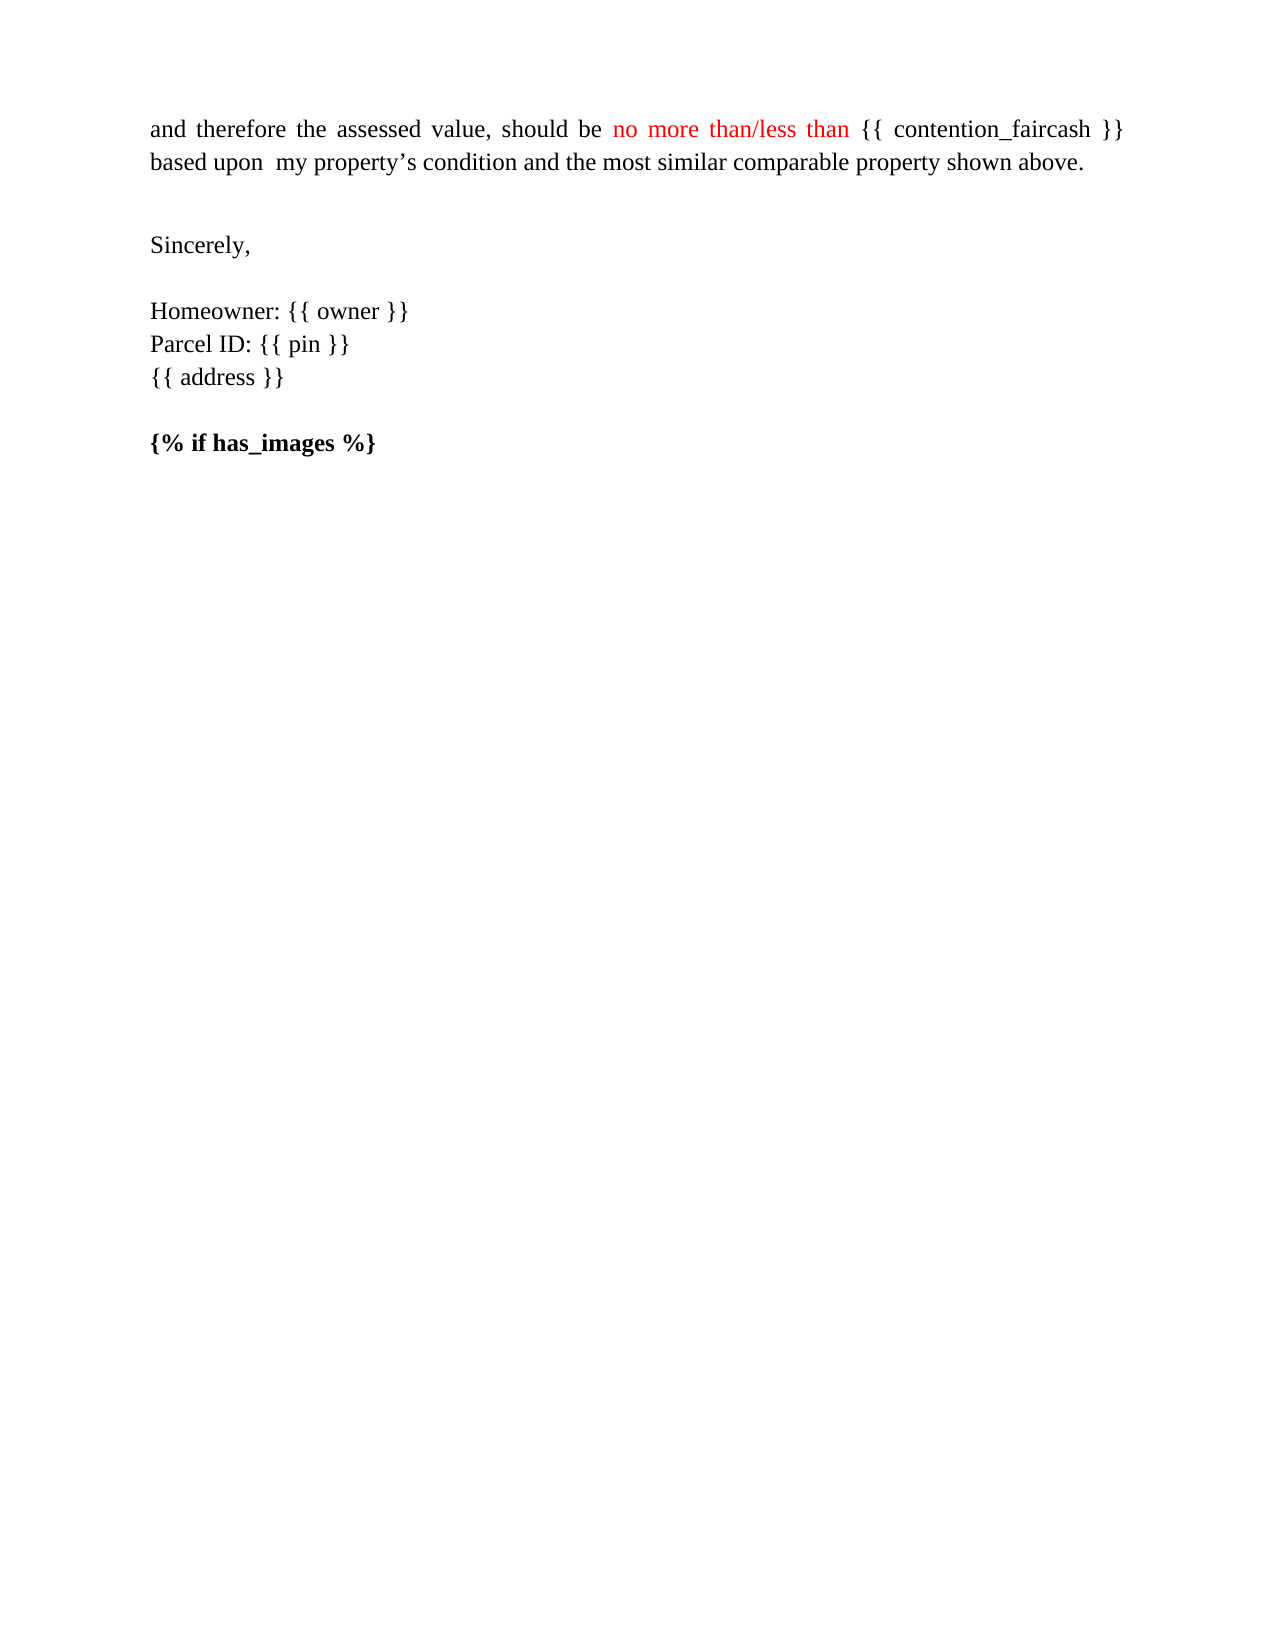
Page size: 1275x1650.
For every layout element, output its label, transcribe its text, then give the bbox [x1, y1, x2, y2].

text Homeowner: {{ owner }} [150, 296, 1125, 325]
text Sincerely, [150, 230, 1125, 259]
text Parcel ID: {{ pin }} [150, 329, 1125, 358]
text {% if has_images %} [150, 428, 1125, 457]
text {{ address }} [150, 362, 1125, 391]
